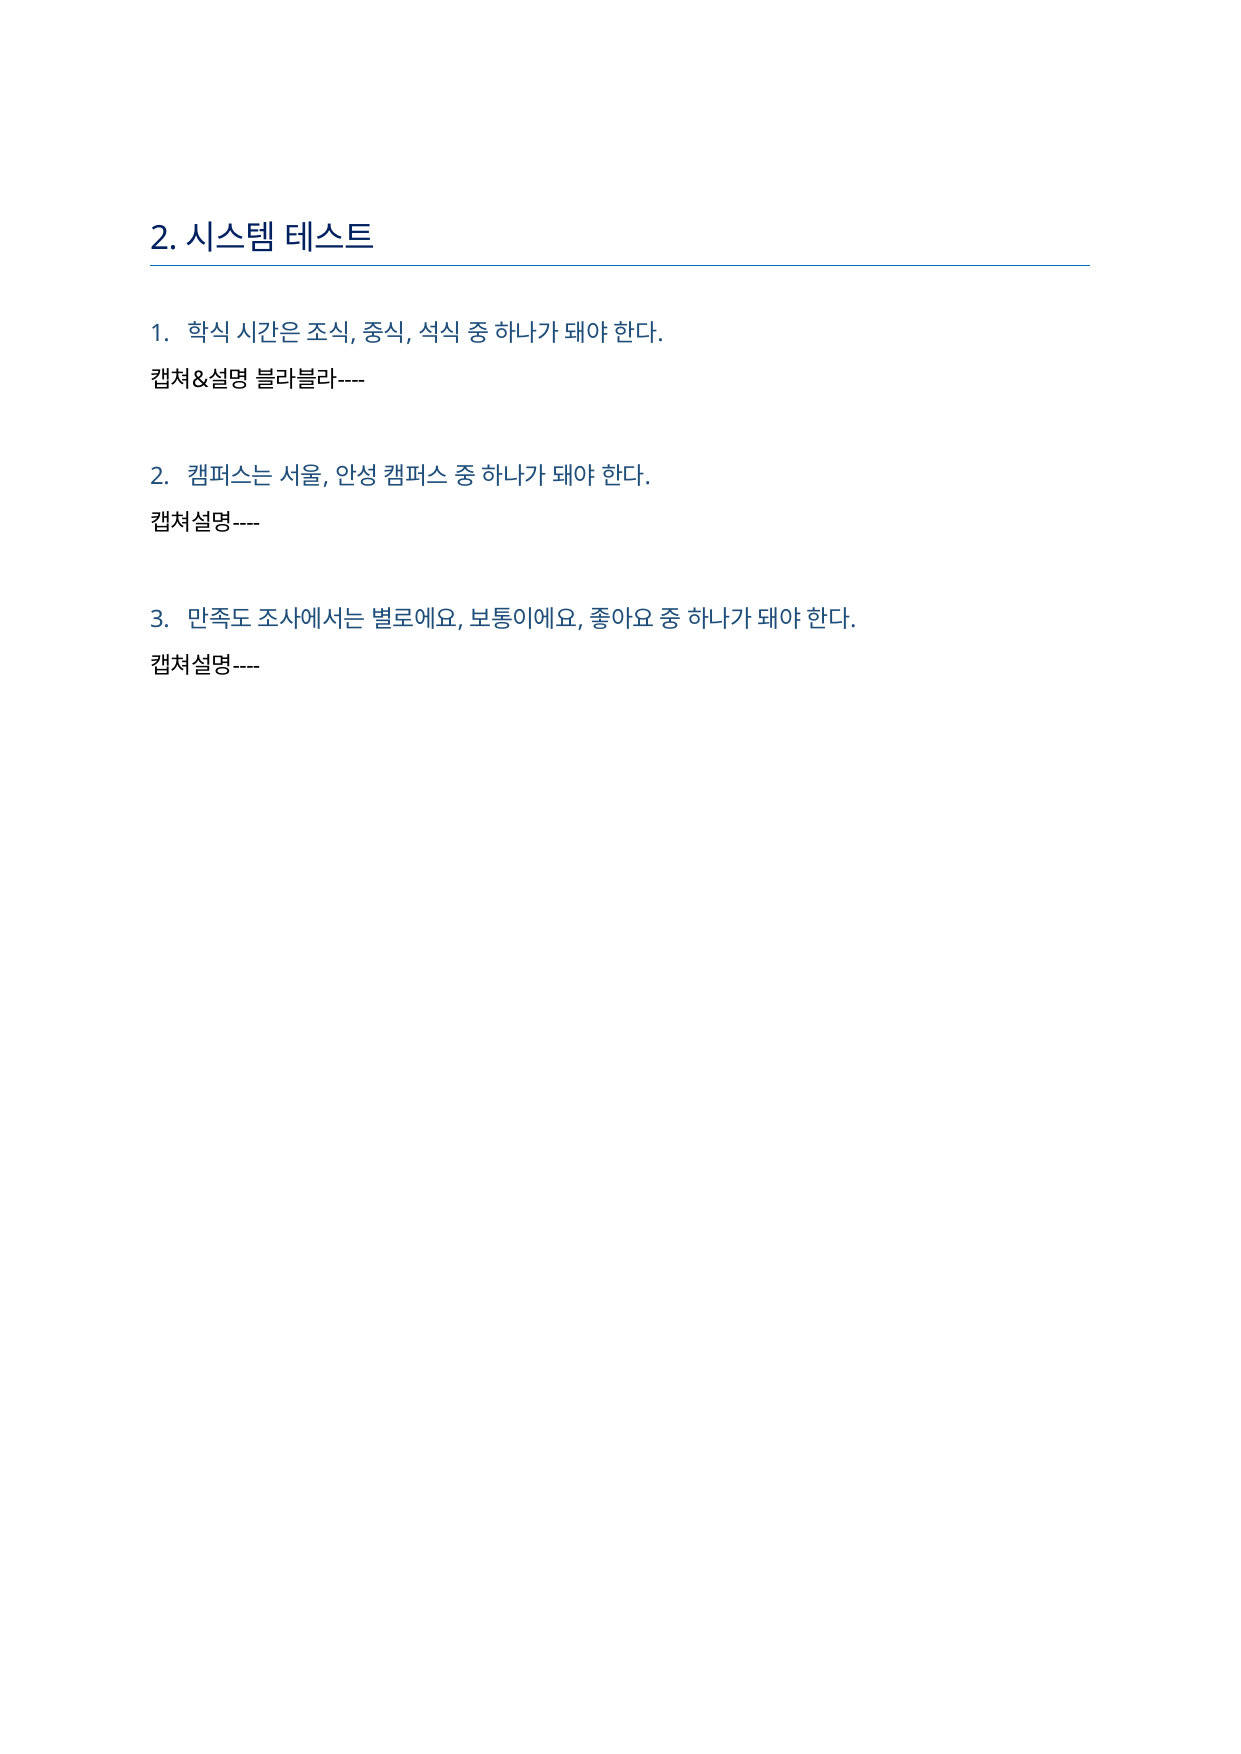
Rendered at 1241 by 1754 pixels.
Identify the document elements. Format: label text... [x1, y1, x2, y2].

text 캡쳐&설명 블라블라---- [150, 360, 1090, 394]
subtitle 학식 시간은 조식, 중식, 석식 중 하나가 돼야 한다. [150, 313, 1090, 348]
text 캡쳐설명---- [150, 647, 1090, 680]
subtitle 2. 시스템 테스트 [150, 211, 1090, 265]
text 캡쳐설명---- [150, 504, 1090, 537]
subtitle 캠퍼스는 서울, 안성 캠퍼스 중 하나가 돼야 한다. [150, 456, 1090, 491]
subtitle 만족도 조사에서는 별로에요, 보통이에요, 좋아요 중 하나가 돼야 한다. [150, 600, 1090, 634]
